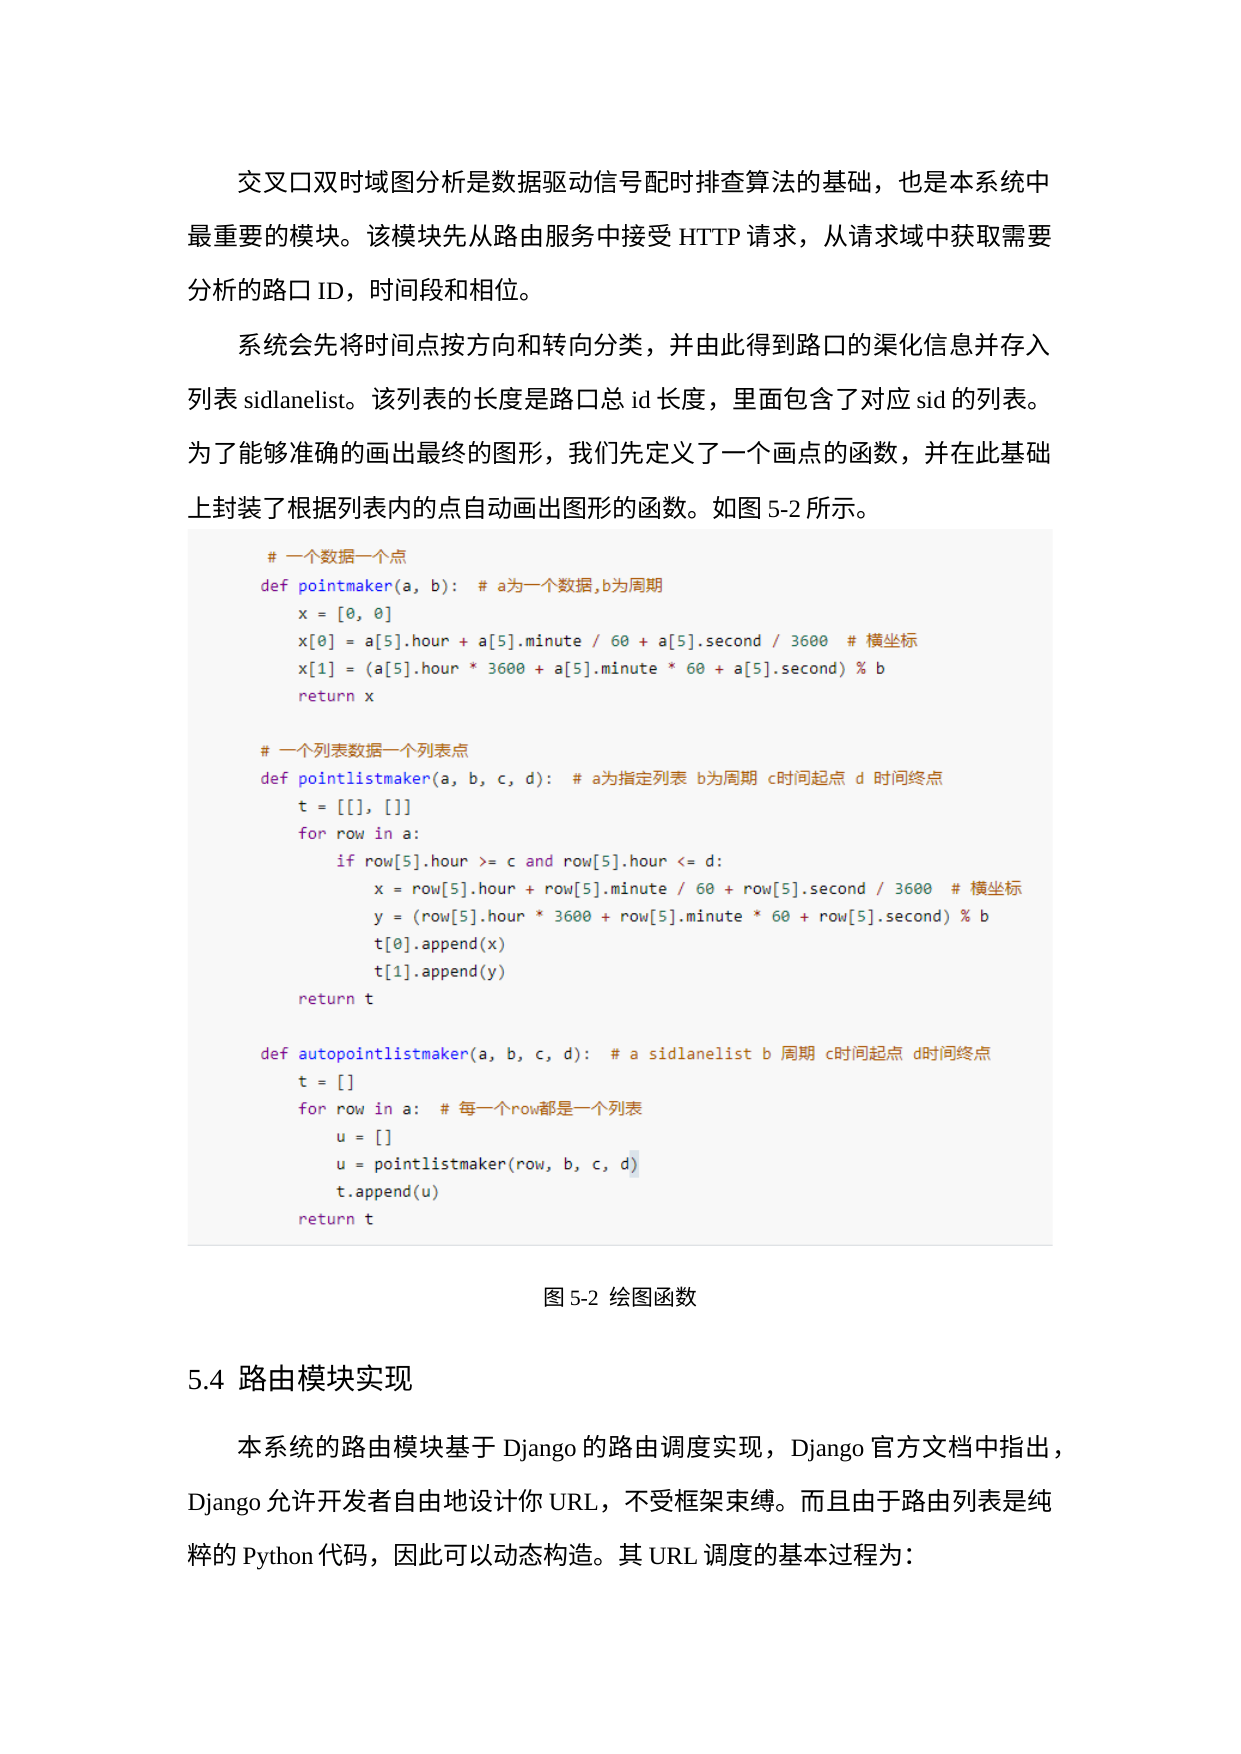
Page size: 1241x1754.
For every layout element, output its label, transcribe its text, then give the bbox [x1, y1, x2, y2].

text 系统会先将时间点按方向和转向分类，并由此得到路口的渠化信息并存入列表sidlanelist。该列表的长度是路口总id长度，里面包含了对应sid的列表。为了能够准确的画出最终的图形，我们先定义了一个画点的函数，并在此基础上封装了根据列表内的点自动画出图形的函数。如图5-2所示。 [187, 325, 1053, 524]
text 5.4 路由模块实现 [187, 1356, 1053, 1398]
picture [187, 529, 1053, 1246]
text 交叉口双时域图分析是数据驱动信号配时排查算法的基础，也是本系统中最重要的模块。该模块先从路由服务中接受HTTP请求，从请求域中获取需要分析的路口ID，时间段和相位。 [187, 162, 1053, 307]
text 本系统的路由模块基于Django的路由调度实现，Django官方文档中指出，Django允许开发者自由地设计你URL，不受框架束缚。而且由于路由列表是纯粹的Python代码，因此可以动态构造。其URL调度的基本过程为： [187, 1427, 1053, 1572]
text 图5-2 绘图函数 [187, 1246, 1053, 1311]
